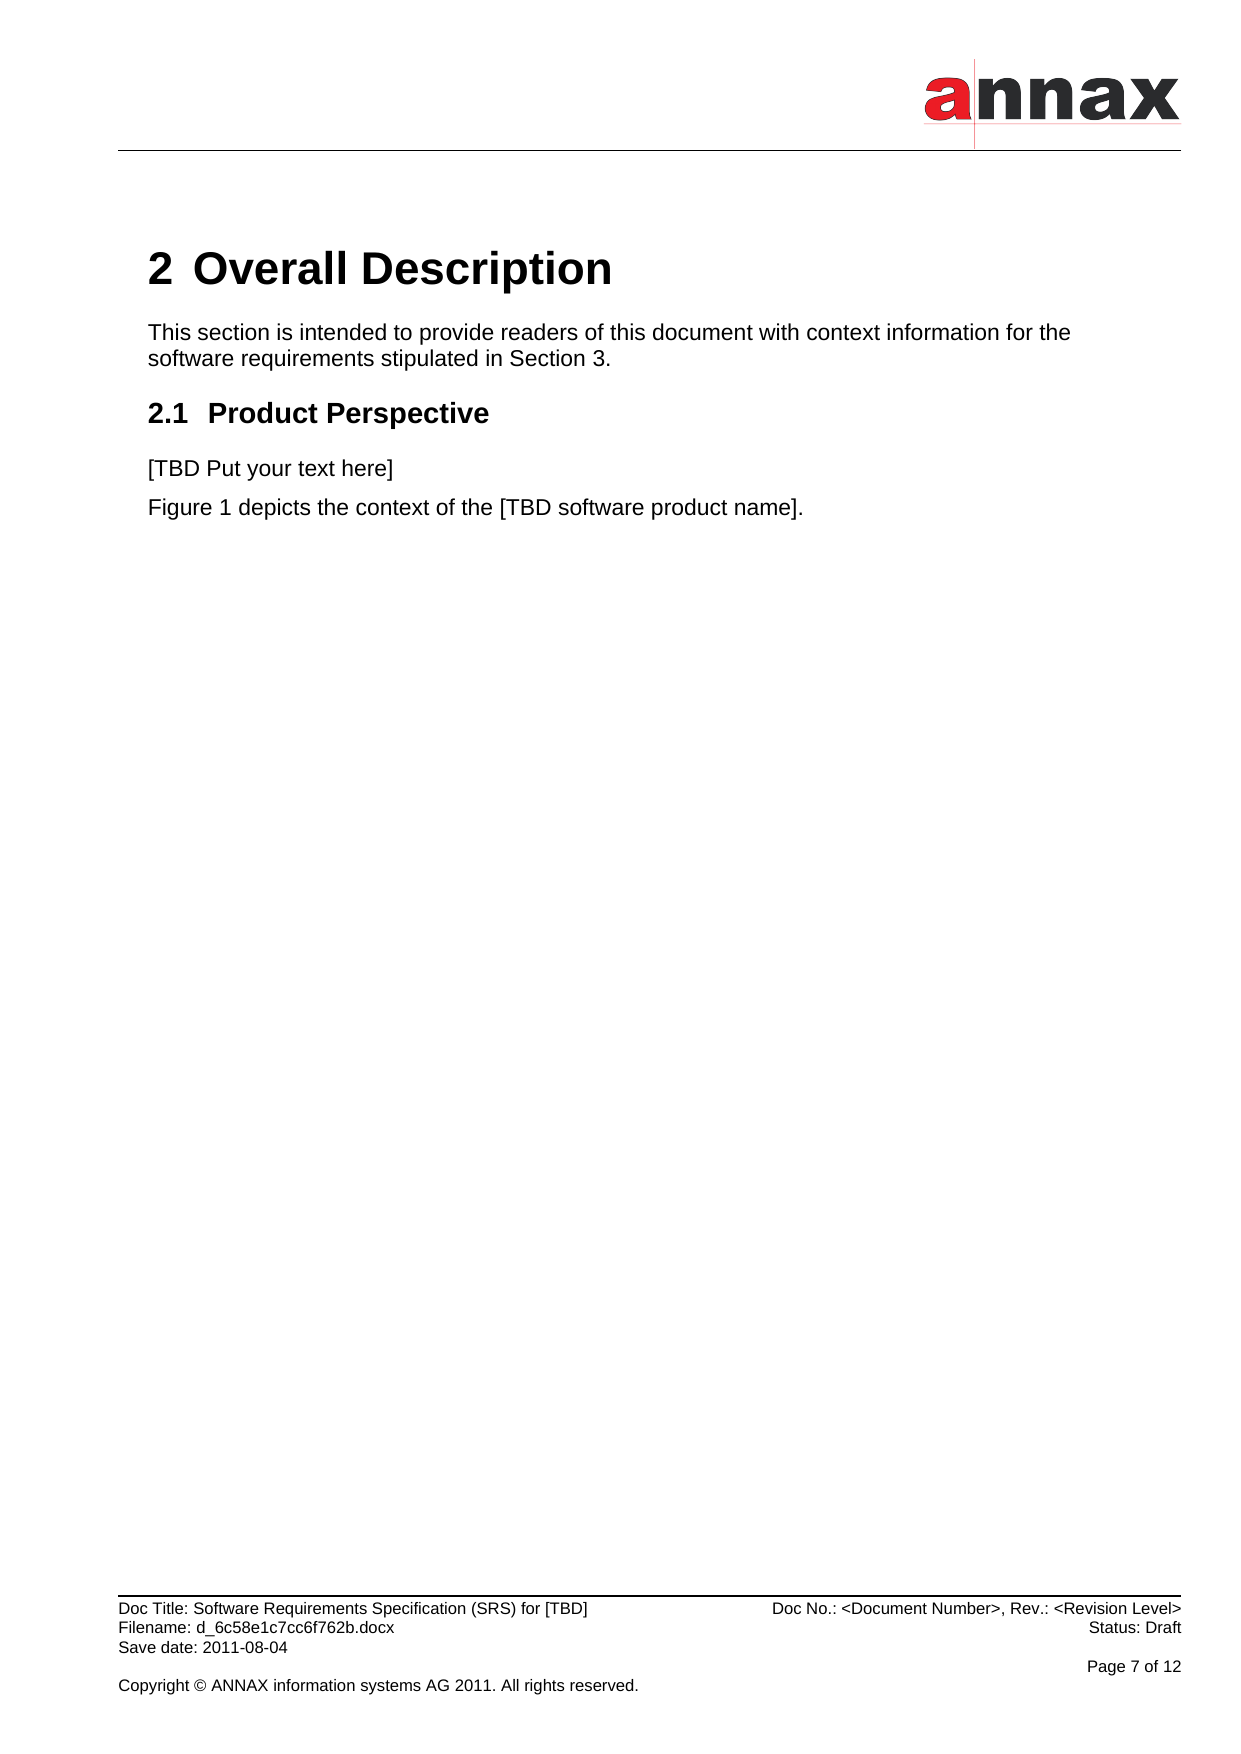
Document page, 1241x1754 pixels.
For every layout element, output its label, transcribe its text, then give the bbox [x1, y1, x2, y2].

text This section is intended to provide readers of this document with context information for the software requirements stipulated in Section 3. [148, 319, 1152, 372]
text Figure 1 depicts the context of the [TBD software product name]. [148, 494, 1152, 520]
text [TBD Put your text here] [148, 455, 1152, 481]
picture [923, 59, 1182, 149]
subtitle Product Perspective [148, 397, 1152, 430]
subtitle Overall Description [148, 241, 1152, 294]
